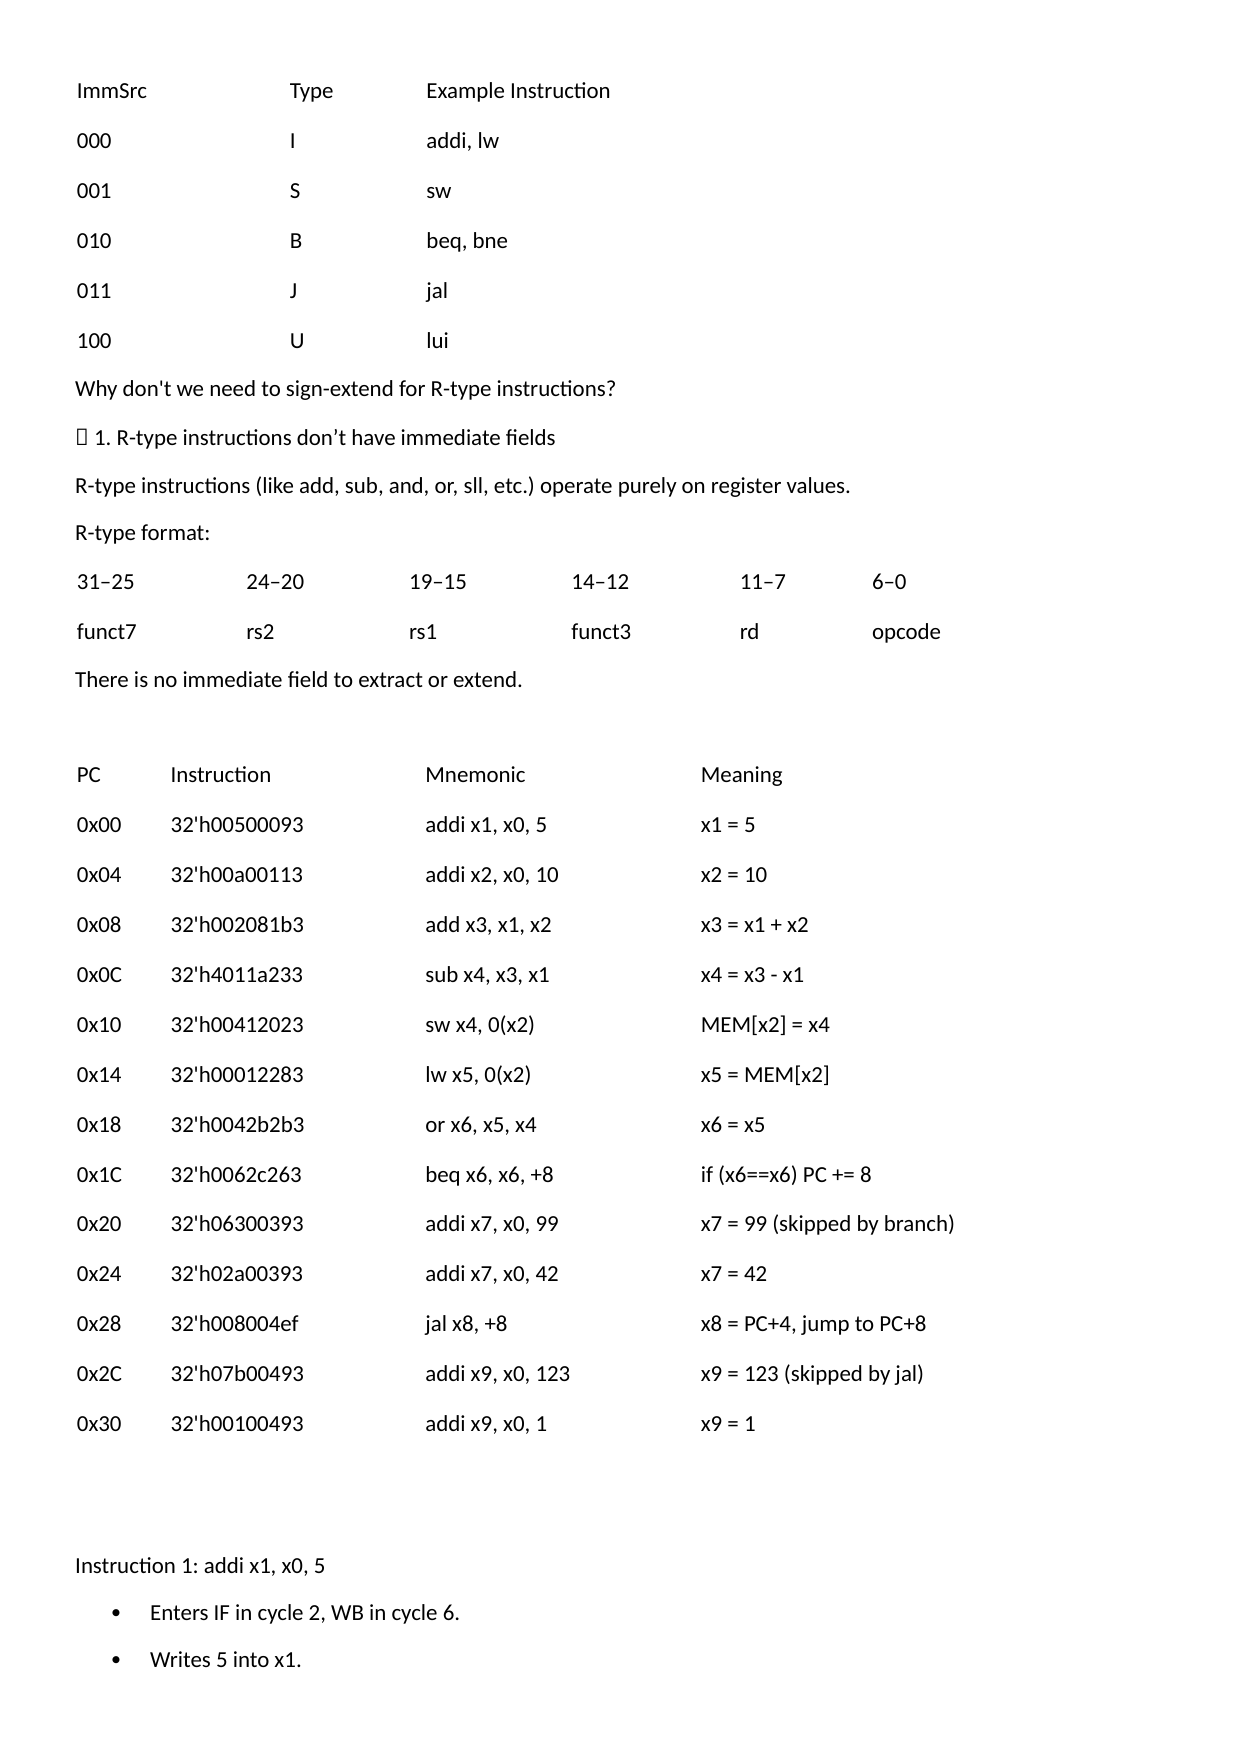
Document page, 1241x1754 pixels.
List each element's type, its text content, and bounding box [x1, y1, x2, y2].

table_cell or x6, x5, x4 [424, 1108, 699, 1158]
table_cell 0x00 [75, 809, 169, 859]
table_cell MEM[x2] = x4 [699, 1009, 1177, 1058]
table_header Instruction [169, 759, 424, 809]
table_cell 0x20 [75, 1208, 169, 1258]
table_cell sw [425, 175, 962, 225]
table_header Example Instruction [425, 75, 962, 125]
table_cell rs1 [407, 615, 570, 665]
table_cell 0x2C [75, 1358, 169, 1408]
table_header 24–20 [245, 565, 407, 615]
table_cell add x3, x1, x2 [424, 909, 699, 958]
table_cell 0x18 [75, 1108, 169, 1158]
table_cell 32'h06300393 [169, 1208, 424, 1258]
table_cell 32'h00a00113 [169, 859, 424, 909]
table_cell 0x10 [75, 1009, 169, 1058]
table_cell 0x30 [75, 1408, 169, 1457]
table_cell addi x7, x0, 99 [424, 1208, 699, 1258]
table_cell x2 = 10 [699, 859, 1177, 909]
table_cell 0x08 [75, 909, 169, 958]
table_cell addi x7, x0, 42 [424, 1258, 699, 1308]
table_cell x4 = x3 - x1 [699, 959, 1177, 1008]
table_header 14–12 [570, 565, 738, 615]
table_cell sw x4, 0(x2) [424, 1009, 699, 1058]
table_cell 001 [75, 175, 288, 225]
table_cell 32'h00012283 [169, 1058, 424, 1108]
table_cell 010 [75, 225, 288, 274]
text Why don't we need to sign-extend for R-type instructions? [75, 374, 1165, 402]
table_cell 100 [75, 325, 288, 374]
table_cell addi x9, x0, 1 [424, 1408, 699, 1457]
table_cell 32'h00100493 [169, 1408, 424, 1457]
list Enters IF in cycle 2, WB in cycle 6. [112, 1598, 1165, 1626]
table_cell addi x9, x0, 123 [424, 1358, 699, 1408]
table_cell 32'h008004ef [169, 1308, 424, 1358]
table_header Type [288, 75, 424, 125]
table_cell 32'h0062c263 [169, 1158, 424, 1208]
table_cell x7 = 42 [699, 1258, 1177, 1308]
table_cell jal x8, +8 [424, 1308, 699, 1358]
table_cell 32'h02a00393 [169, 1258, 424, 1308]
text R-type format: [75, 518, 1165, 547]
text R-type instructions (like add, sub, and, or, sll, etc.) operate purely on register values. [75, 472, 1165, 500]
table_cell 0x28 [75, 1308, 169, 1358]
list Writes 5 into x1. [112, 1645, 1165, 1673]
table_cell addi x2, x0, 10 [424, 859, 699, 909]
table_cell 000 [75, 125, 288, 175]
table_cell U [288, 325, 424, 374]
table_cell x1 = 5 [699, 809, 1177, 859]
table_cell x6 = x5 [699, 1108, 1177, 1158]
table_header 31–25 [75, 565, 245, 615]
table_header ImmSrc [75, 75, 288, 125]
table_cell 011 [75, 275, 288, 324]
table_cell x3 = x1 + x2 [699, 909, 1177, 958]
table_cell sub x4, x3, x1 [424, 959, 699, 1008]
table_cell 0x14 [75, 1058, 169, 1108]
text There is no immediate field to extract or extend. [75, 665, 1165, 693]
table_cell 32'h00500093 [169, 809, 424, 859]
table_cell beq x6, x6, +8 [424, 1158, 699, 1208]
table_cell funct3 [570, 615, 738, 665]
table_cell J [288, 275, 424, 324]
table_cell x9 = 1 [699, 1408, 1177, 1457]
table_cell 32'h0042b2b3 [169, 1108, 424, 1158]
table_header 19–15 [407, 565, 570, 615]
table_cell funct7 [75, 615, 245, 665]
table_cell I [288, 125, 424, 175]
table_header 11–7 [738, 565, 870, 615]
table_header 6–0 [870, 565, 1064, 615]
table_cell S [288, 175, 424, 225]
table_cell 0x0C [75, 959, 169, 1008]
table_cell 0x1C [75, 1158, 169, 1208]
text 🔹 1. R-type instructions don’t have immediate fields [75, 421, 1165, 452]
table_cell opcode [870, 615, 1064, 665]
text Instruction 1: addi x1, x0, 5 [75, 1551, 1165, 1579]
table_cell jal [425, 275, 962, 324]
table_header PC [75, 759, 169, 809]
table_cell 32'h4011a233 [169, 959, 424, 1008]
table_cell addi, lw [425, 125, 962, 175]
table_cell 32'h002081b3 [169, 909, 424, 958]
table_cell beq, bne [425, 225, 962, 274]
table_cell x7 = 99 (skipped by branch) [699, 1208, 1177, 1258]
table_cell x5 = MEM[x2] [699, 1058, 1177, 1108]
table_cell lui [425, 325, 962, 374]
table_cell rs2 [245, 615, 407, 665]
table_cell 0x24 [75, 1258, 169, 1308]
table_header Mnemonic [424, 759, 699, 809]
table_cell 0x04 [75, 859, 169, 909]
table_cell 32'h00412023 [169, 1009, 424, 1058]
table_cell lw x5, 0(x2) [424, 1058, 699, 1108]
table_cell B [288, 225, 424, 274]
table_cell if (x6==x6) PC += 8 [699, 1158, 1177, 1208]
table_cell x9 = 123 (skipped by jal) [699, 1358, 1177, 1408]
table_cell x8 = PC+4, jump to PC+8 [699, 1308, 1177, 1358]
table_cell rd [738, 615, 870, 665]
table_header Meaning [699, 759, 1177, 809]
table_cell 32'h07b00493 [169, 1358, 424, 1408]
table_cell addi x1, x0, 5 [424, 809, 699, 859]
